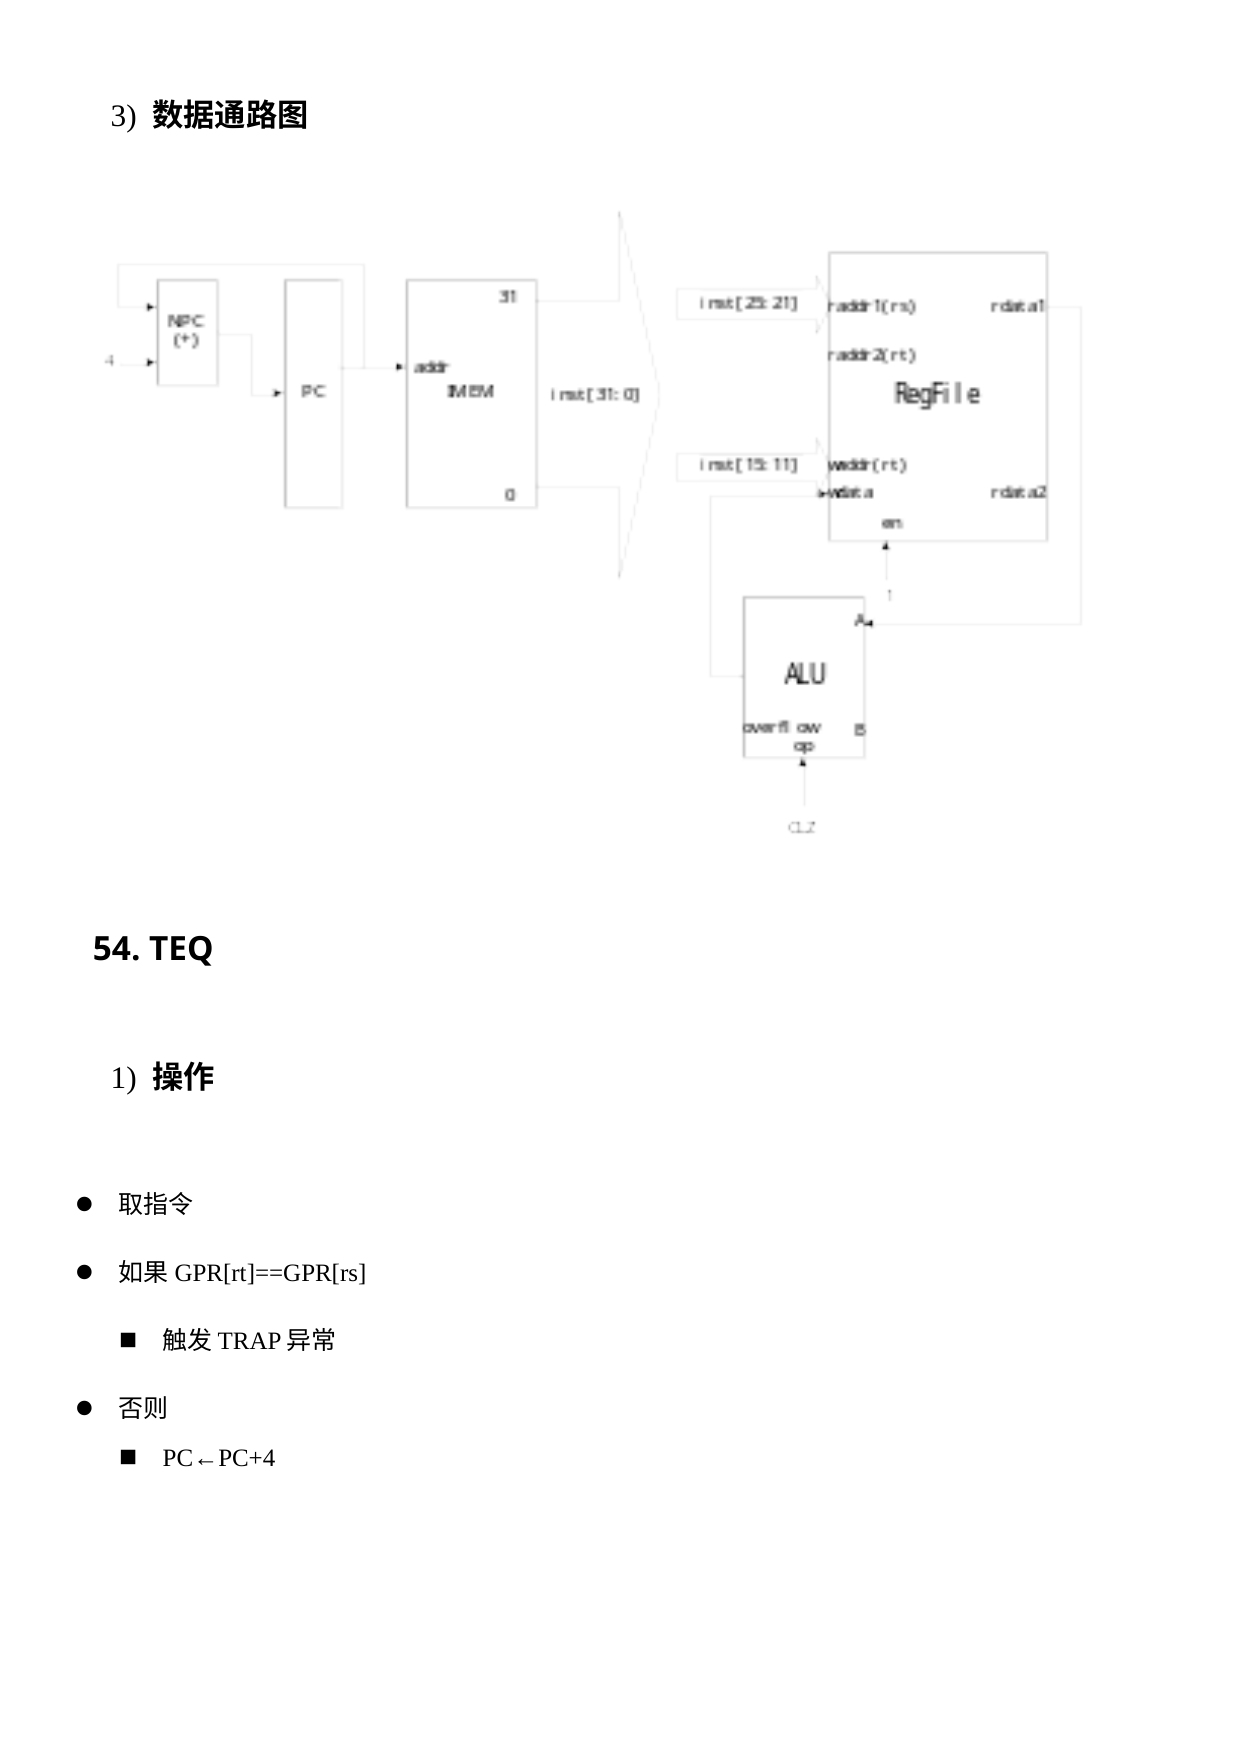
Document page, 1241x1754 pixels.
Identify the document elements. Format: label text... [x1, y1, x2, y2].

list 如果 GPR[rt]==GPR[rs] [75, 1237, 1165, 1305]
subtitle 数据通路图 [110, 79, 1165, 147]
subtitle TEQ [93, 913, 1165, 981]
list 触发TRAP异常 [119, 1305, 1165, 1373]
subtitle 操作 [110, 1041, 1165, 1109]
list 否则 [75, 1373, 1165, 1441]
list 取指令 [75, 1169, 1165, 1237]
list PC←PC+4 [119, 1441, 1165, 1475]
